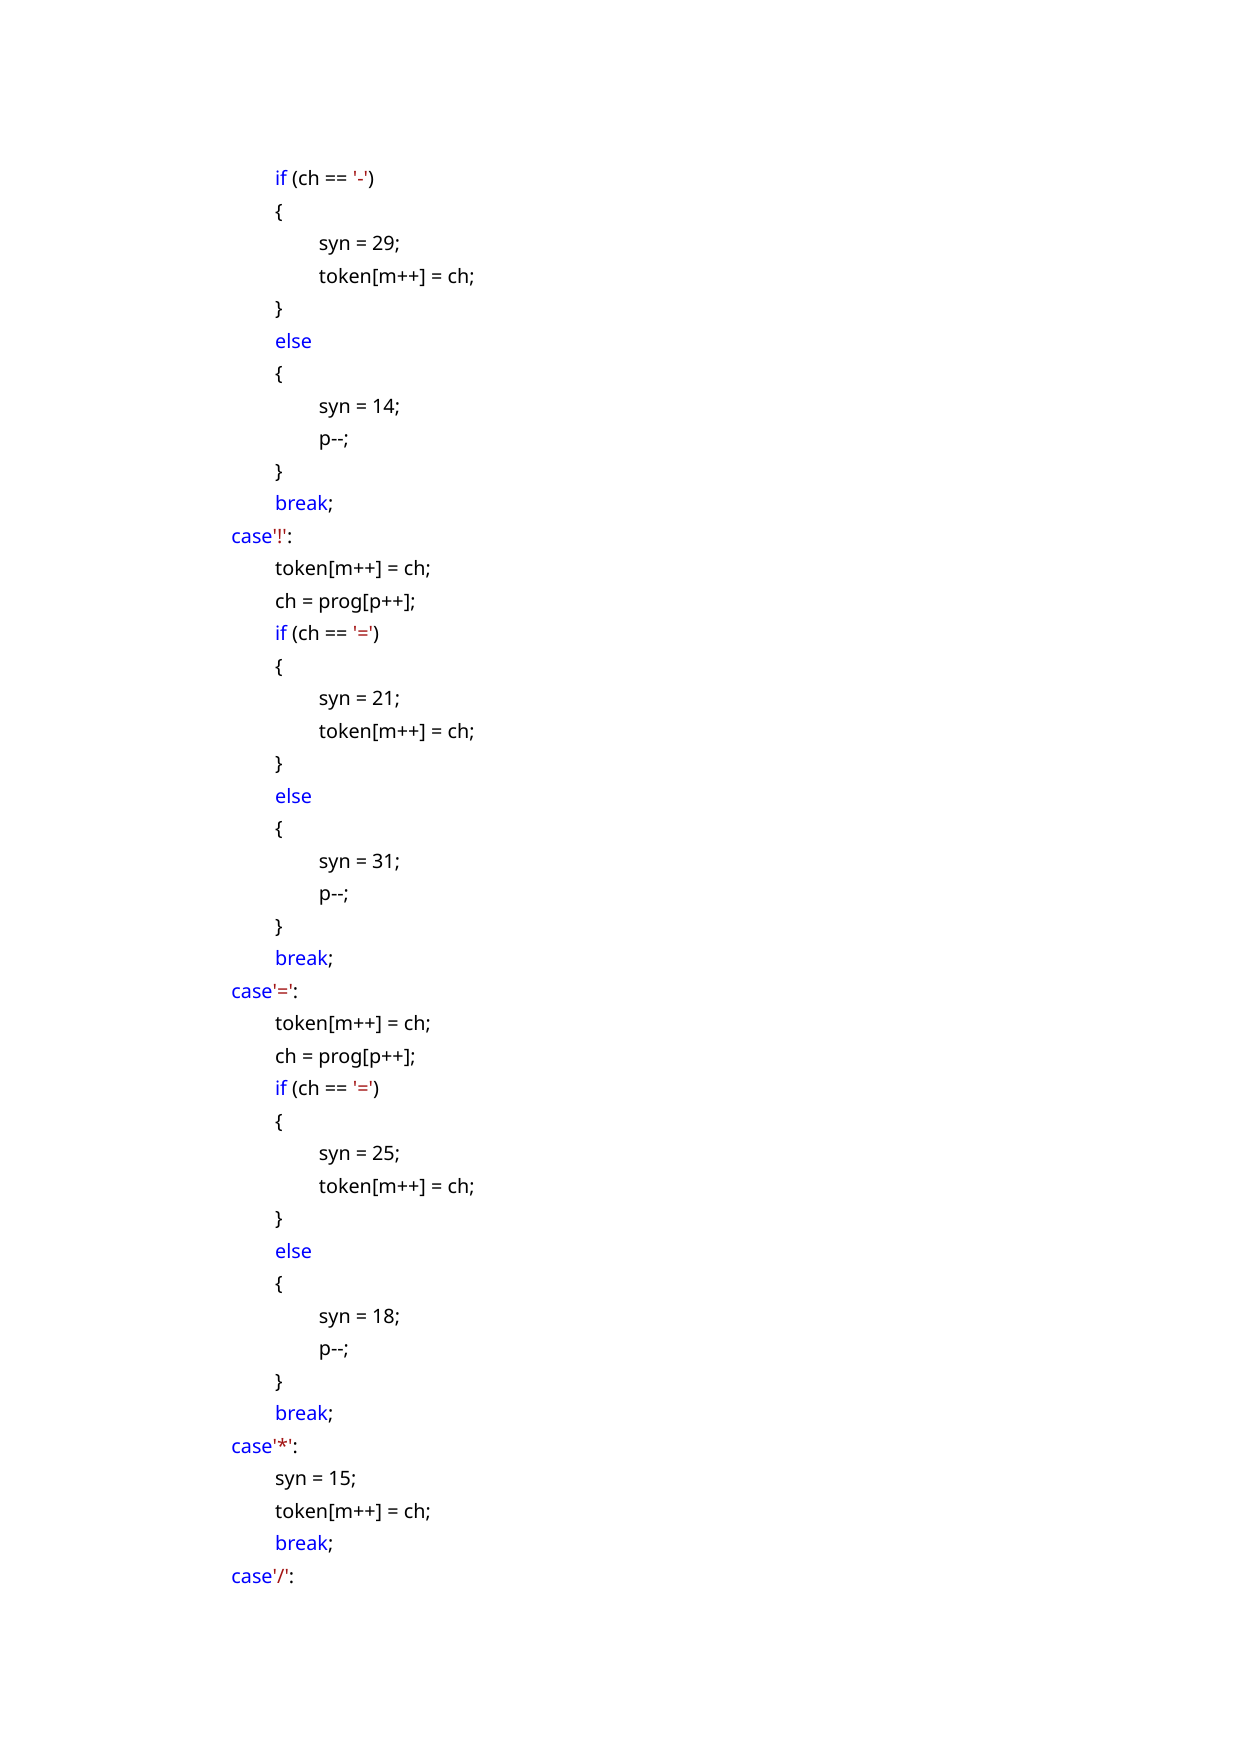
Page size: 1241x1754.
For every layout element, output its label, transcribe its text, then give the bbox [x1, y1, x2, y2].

text break; [187, 1527, 1053, 1559]
text token[m++] = ch; [187, 552, 1053, 584]
text { [187, 1104, 1053, 1137]
text { [187, 649, 1053, 682]
text if (ch == '=') [187, 617, 1053, 649]
text syn = 18; [187, 1299, 1053, 1332]
text break; [187, 1397, 1053, 1429]
text p--; [187, 1332, 1053, 1364]
text token[m++] = ch; [187, 1007, 1053, 1039]
text } [187, 909, 1053, 942]
text } [187, 747, 1053, 779]
text token[m++] = ch; [187, 1494, 1053, 1527]
text { [187, 812, 1053, 844]
text syn = 31; [187, 844, 1053, 877]
text p--; [187, 422, 1053, 454]
text token[m++] = ch; [187, 259, 1053, 292]
text ch = prog[p++]; [187, 1039, 1053, 1072]
text syn = 29; [187, 227, 1053, 259]
text token[m++] = ch; [187, 1169, 1053, 1202]
text } [187, 1202, 1053, 1234]
text case'!': [187, 519, 1053, 552]
text syn = 21; [187, 682, 1053, 714]
text token[m++] = ch; [187, 714, 1053, 747]
text case'/': [187, 1559, 1053, 1592]
text else [187, 779, 1053, 812]
text syn = 25; [187, 1137, 1053, 1169]
text } [187, 292, 1053, 324]
text break; [187, 942, 1053, 974]
text { [187, 194, 1053, 227]
text break; [187, 487, 1053, 519]
text { [187, 357, 1053, 389]
text syn = 15; [187, 1462, 1053, 1494]
text if (ch == '-') [187, 162, 1053, 194]
text syn = 14; [187, 389, 1053, 422]
text case'=': [187, 974, 1053, 1007]
text } [187, 1364, 1053, 1397]
text case'*': [187, 1429, 1053, 1462]
text p--; [187, 877, 1053, 909]
text if (ch == '=') [187, 1072, 1053, 1104]
text else [187, 324, 1053, 357]
text ch = prog[p++]; [187, 584, 1053, 617]
text } [187, 454, 1053, 487]
text { [187, 1267, 1053, 1299]
text else [187, 1234, 1053, 1267]
